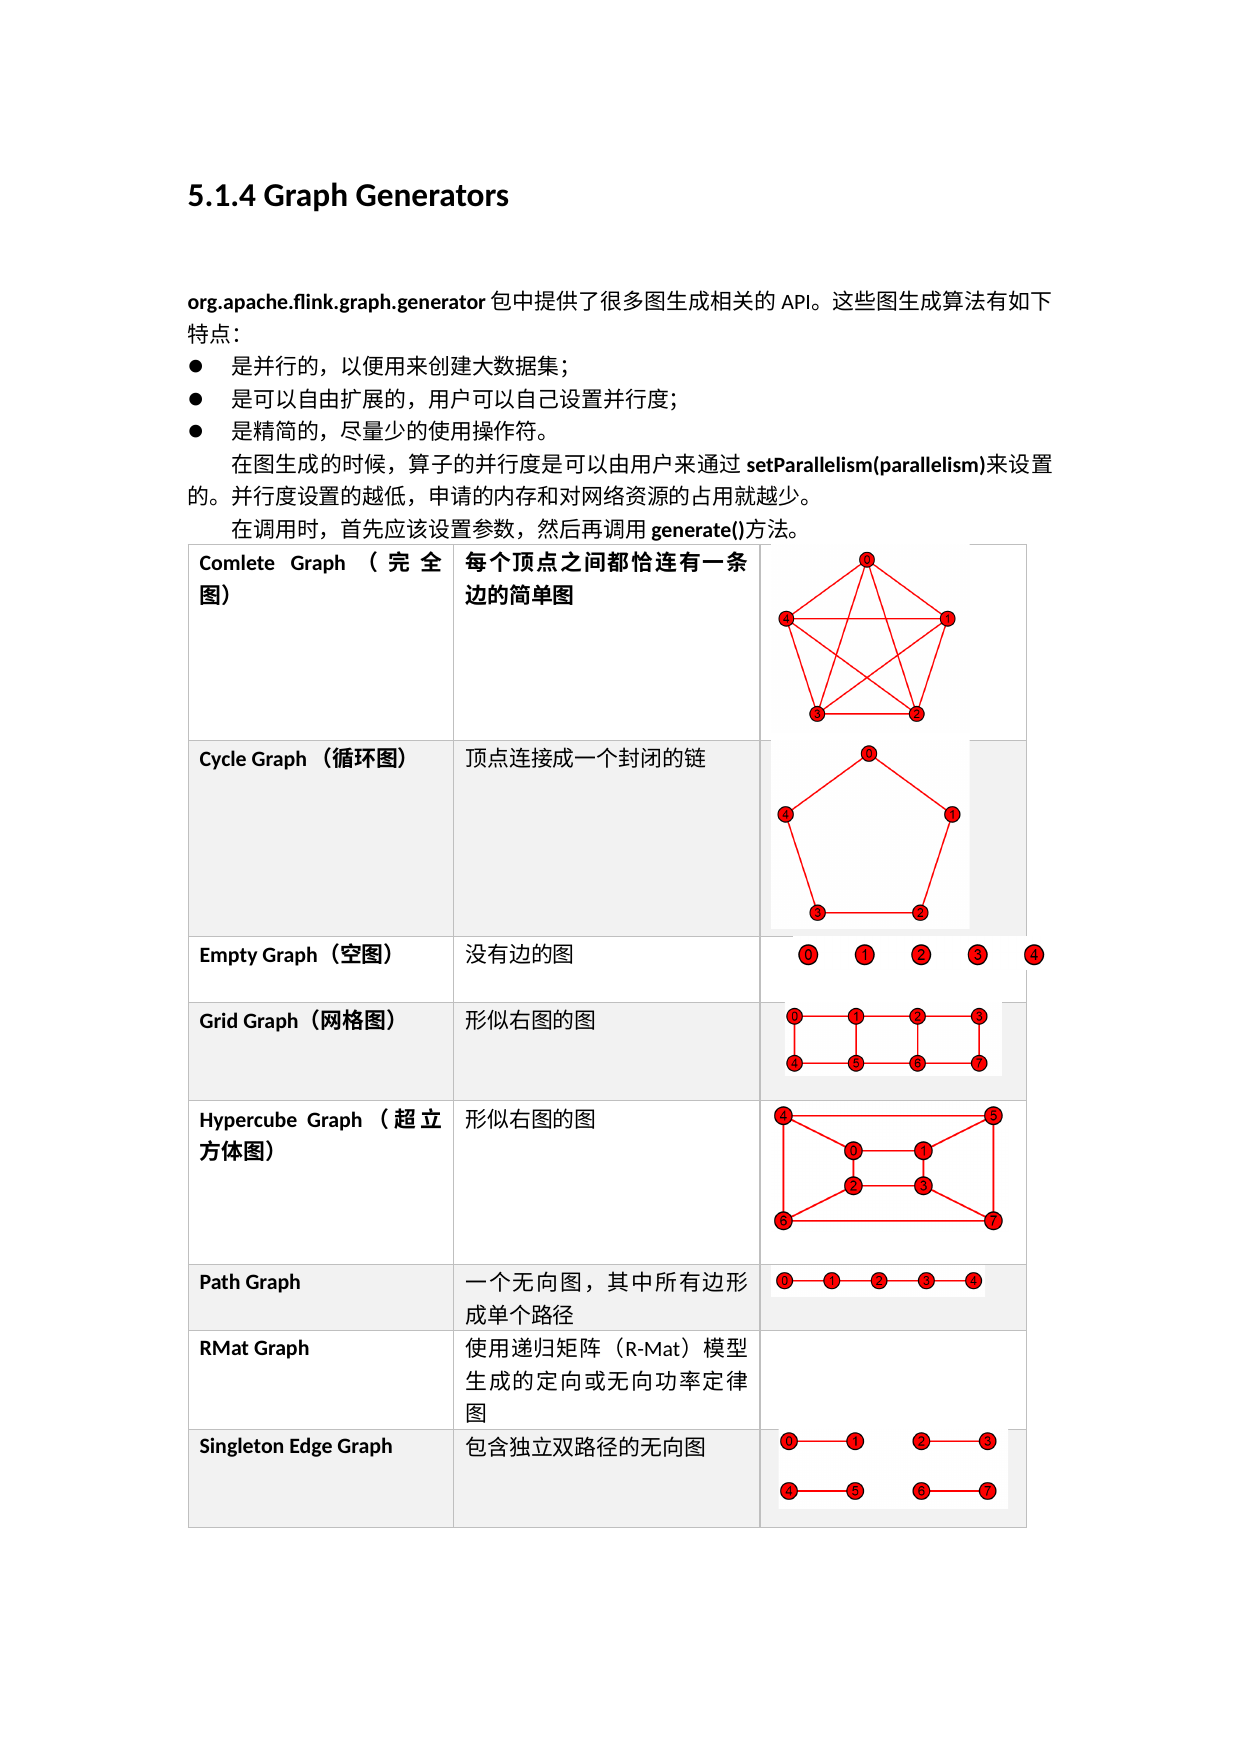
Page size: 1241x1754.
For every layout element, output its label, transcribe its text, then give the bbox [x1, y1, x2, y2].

table_cell 一个无向图，其中所有边形成单个路径 [454, 1265, 759, 1330]
table_cell Singleton Edge Graph [189, 1430, 453, 1527]
table_cell 使用递归矩阵（R-Mat）模型生成的定向或无向功率定律图 [454, 1331, 759, 1428]
table_cell Cycle Graph （循环图） [189, 741, 453, 936]
picture [771, 1265, 986, 1297]
list 是可以自由扩展的，用户可以自己设置并行度； [187, 381, 1053, 414]
table_cell 形似右图的图 [454, 1003, 759, 1100]
table_cell [761, 1430, 1026, 1527]
picture [771, 740, 970, 929]
table_header Comlete Graph（完全图） [189, 545, 453, 740]
table_cell Hypercube Graph（超立方体图） [189, 1101, 453, 1264]
table_header 每个顶点之间都恰连有一条边的简单图 [454, 545, 759, 740]
table_cell 没有边的图 [454, 937, 759, 1002]
text org.apache.flink.graph.generator包中提供了很多图生成相关的API。这些图生成算法有如下特点： [187, 284, 1053, 349]
table_cell 形似右图的图 [454, 1101, 759, 1264]
picture [771, 544, 970, 733]
table_header [761, 545, 1026, 740]
table_cell Empty Graph（空图） [189, 937, 453, 1002]
table_cell RMat Graph [189, 1331, 453, 1428]
picture [771, 1101, 1009, 1232]
table_cell [761, 1265, 1026, 1330]
table_cell [761, 937, 1026, 1002]
picture [793, 936, 1048, 970]
table_cell [761, 1101, 1026, 1264]
table_cell 包含独立双路径的无向图 [454, 1430, 759, 1527]
text 在调用时，首先应该设置参数，然后再调用generate()方法。 [187, 511, 1053, 544]
table_cell [761, 741, 1026, 936]
table_cell [761, 1331, 1026, 1428]
picture [784, 1002, 1002, 1076]
table_cell [761, 1003, 1026, 1100]
table_cell 顶点连接成一个封闭的链 [454, 741, 759, 936]
picture [778, 1429, 1009, 1509]
text 在图生成的时候，算子的并行度是可以由用户来通过setParallelism(parallelism)来设置的。并行度设置的越低，申请的内存和对网络资源的占用就越少。 [187, 446, 1053, 511]
list 是精简的，尽量少的使用操作符。 [187, 414, 1053, 446]
list 是并行的，以便用来创建大数据集； [187, 349, 1053, 381]
table_cell Path Graph [189, 1265, 453, 1330]
table_cell Grid Graph（网格图） [189, 1003, 453, 1100]
subtitle 5.1.4 Graph Generators [187, 162, 1053, 227]
